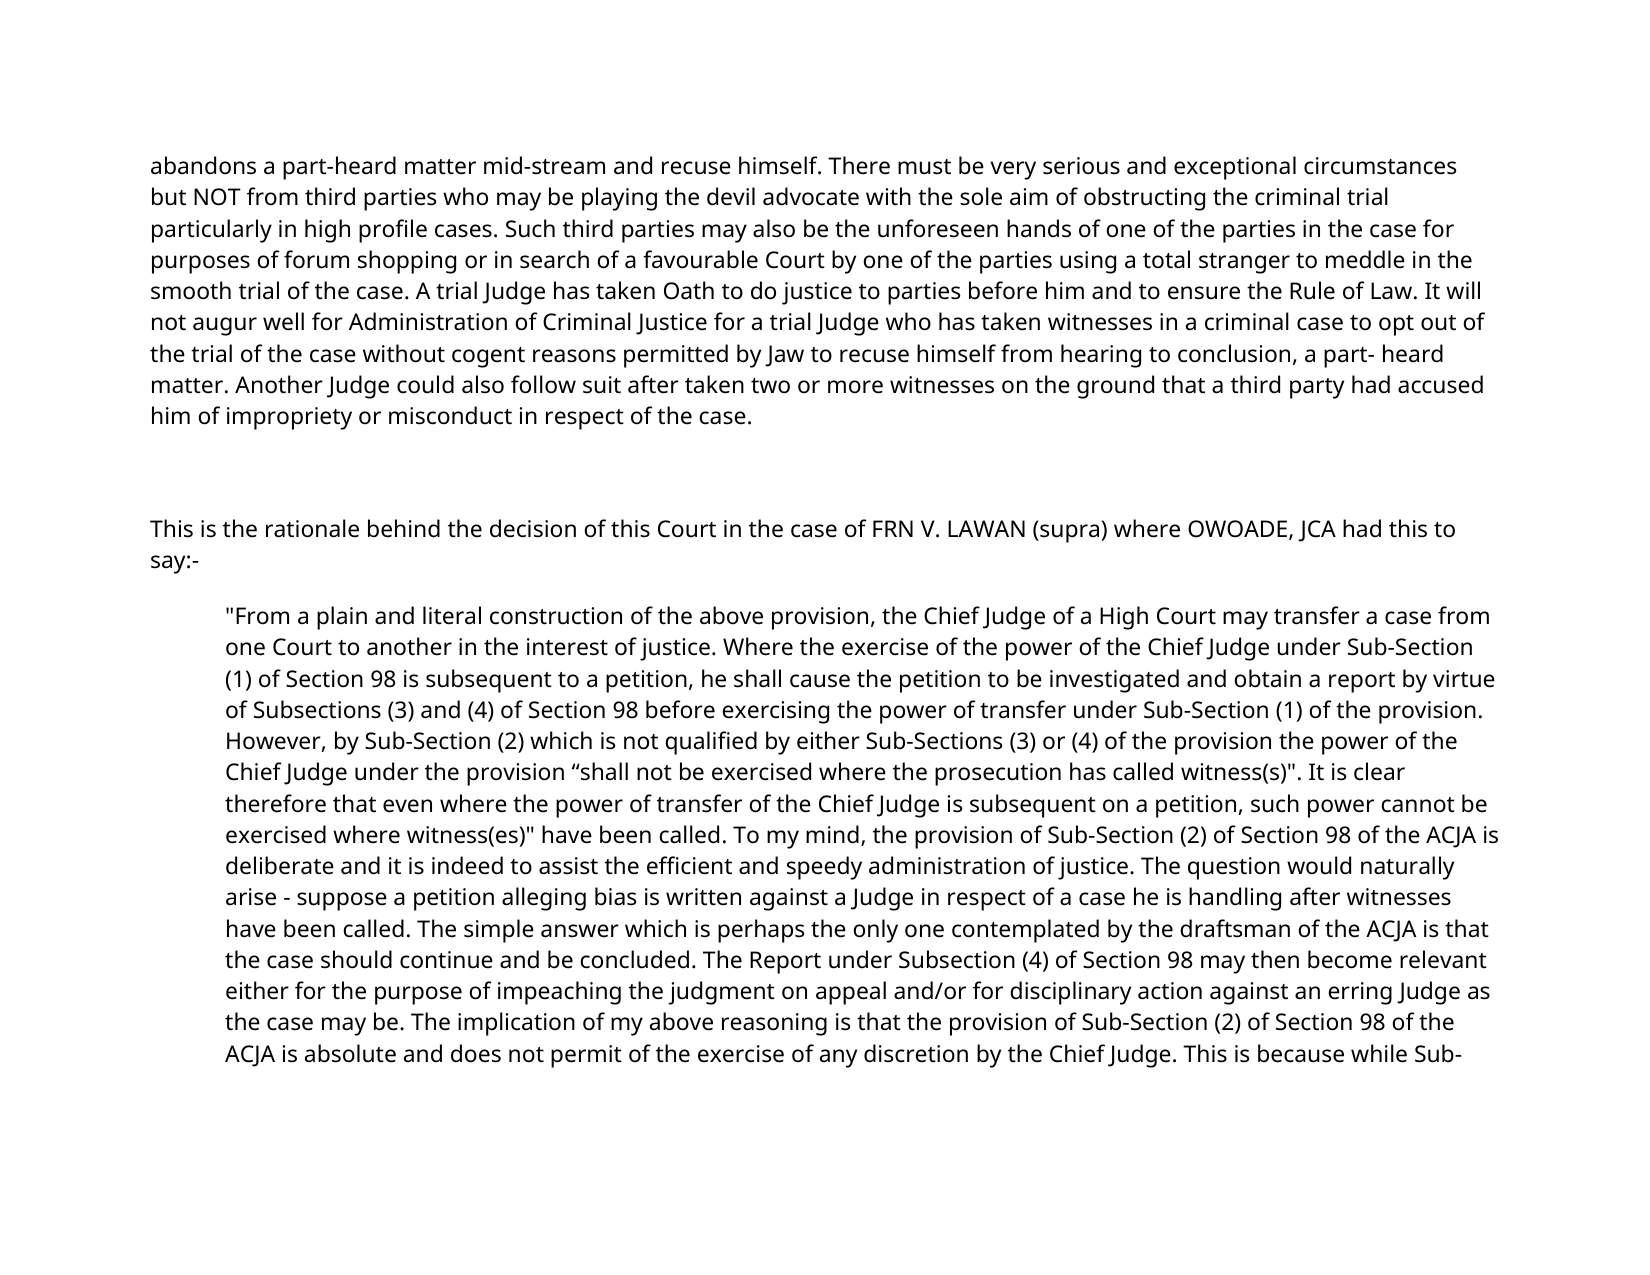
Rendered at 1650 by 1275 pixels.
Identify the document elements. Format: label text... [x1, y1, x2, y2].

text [225, 600, 1500, 1069]
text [150, 150, 1500, 431]
text This is the rationale behind the decision of this Court in the case of FRN V. LAWAN (supra) where OWOADE, JCA had this to say:- [150, 512, 1500, 575]
